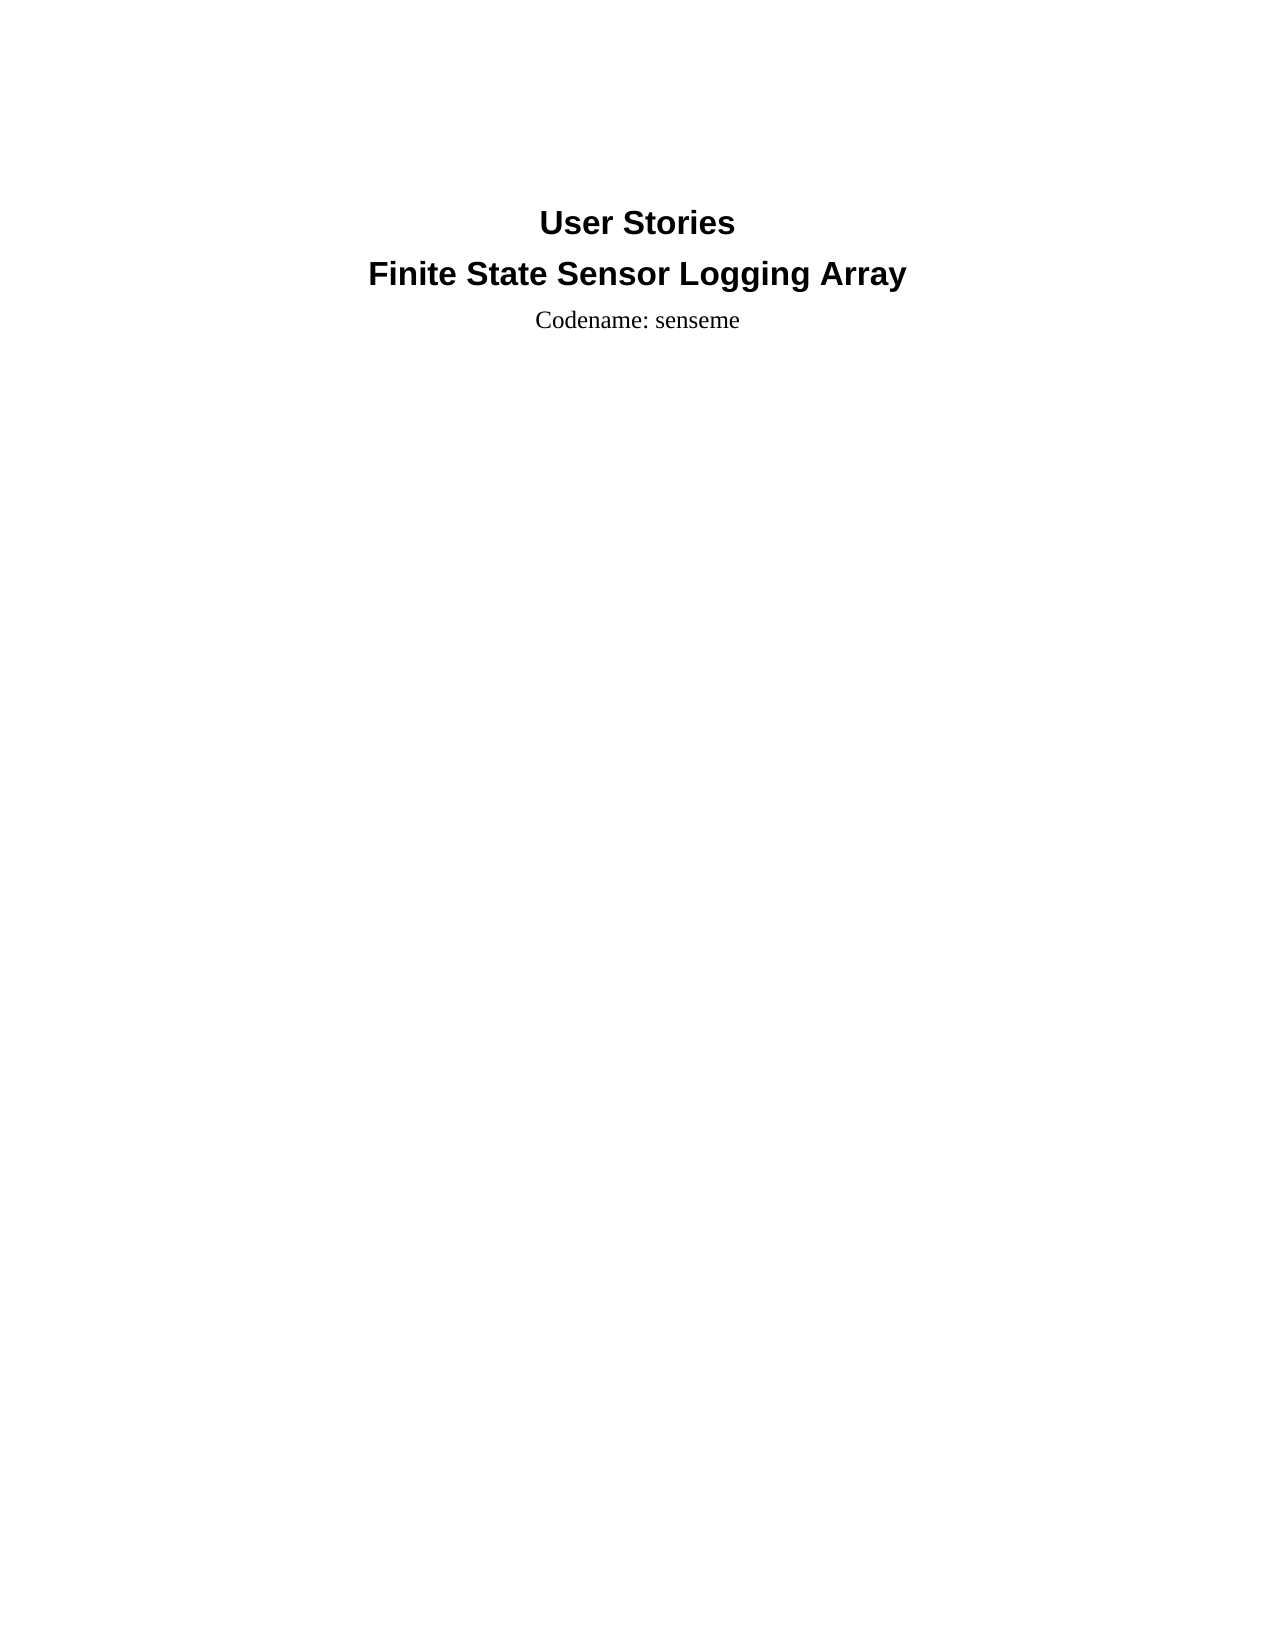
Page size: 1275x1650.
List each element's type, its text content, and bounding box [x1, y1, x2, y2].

text Codename: senseme [150, 305, 1125, 334]
text User Stories [150, 203, 1125, 241]
text Finite State Sensor Logging Array [150, 254, 1125, 292]
